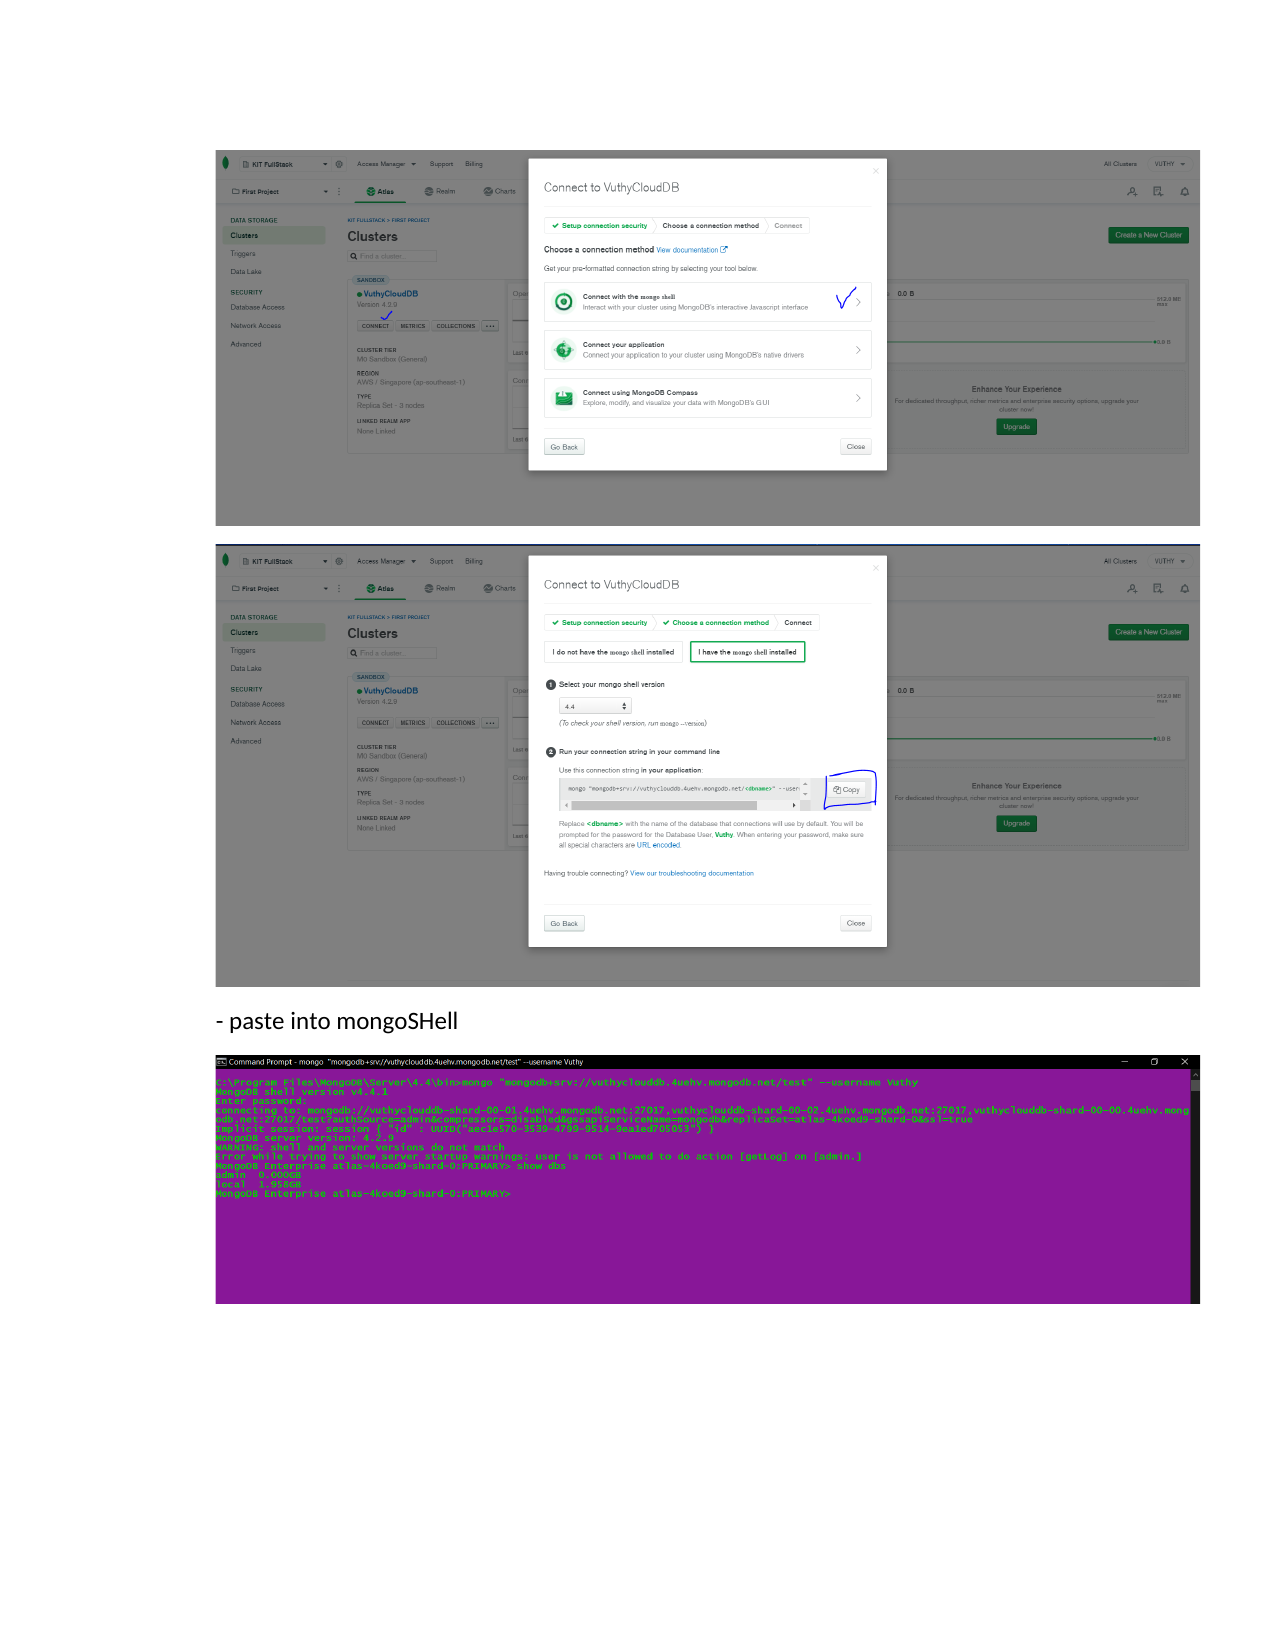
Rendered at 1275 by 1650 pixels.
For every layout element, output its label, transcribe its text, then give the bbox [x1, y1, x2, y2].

text - paste into mongoSHell [216, 1005, 1125, 1036]
picture [215, 544, 1200, 987]
picture [215, 1055, 1200, 1304]
picture [215, 150, 1200, 526]
